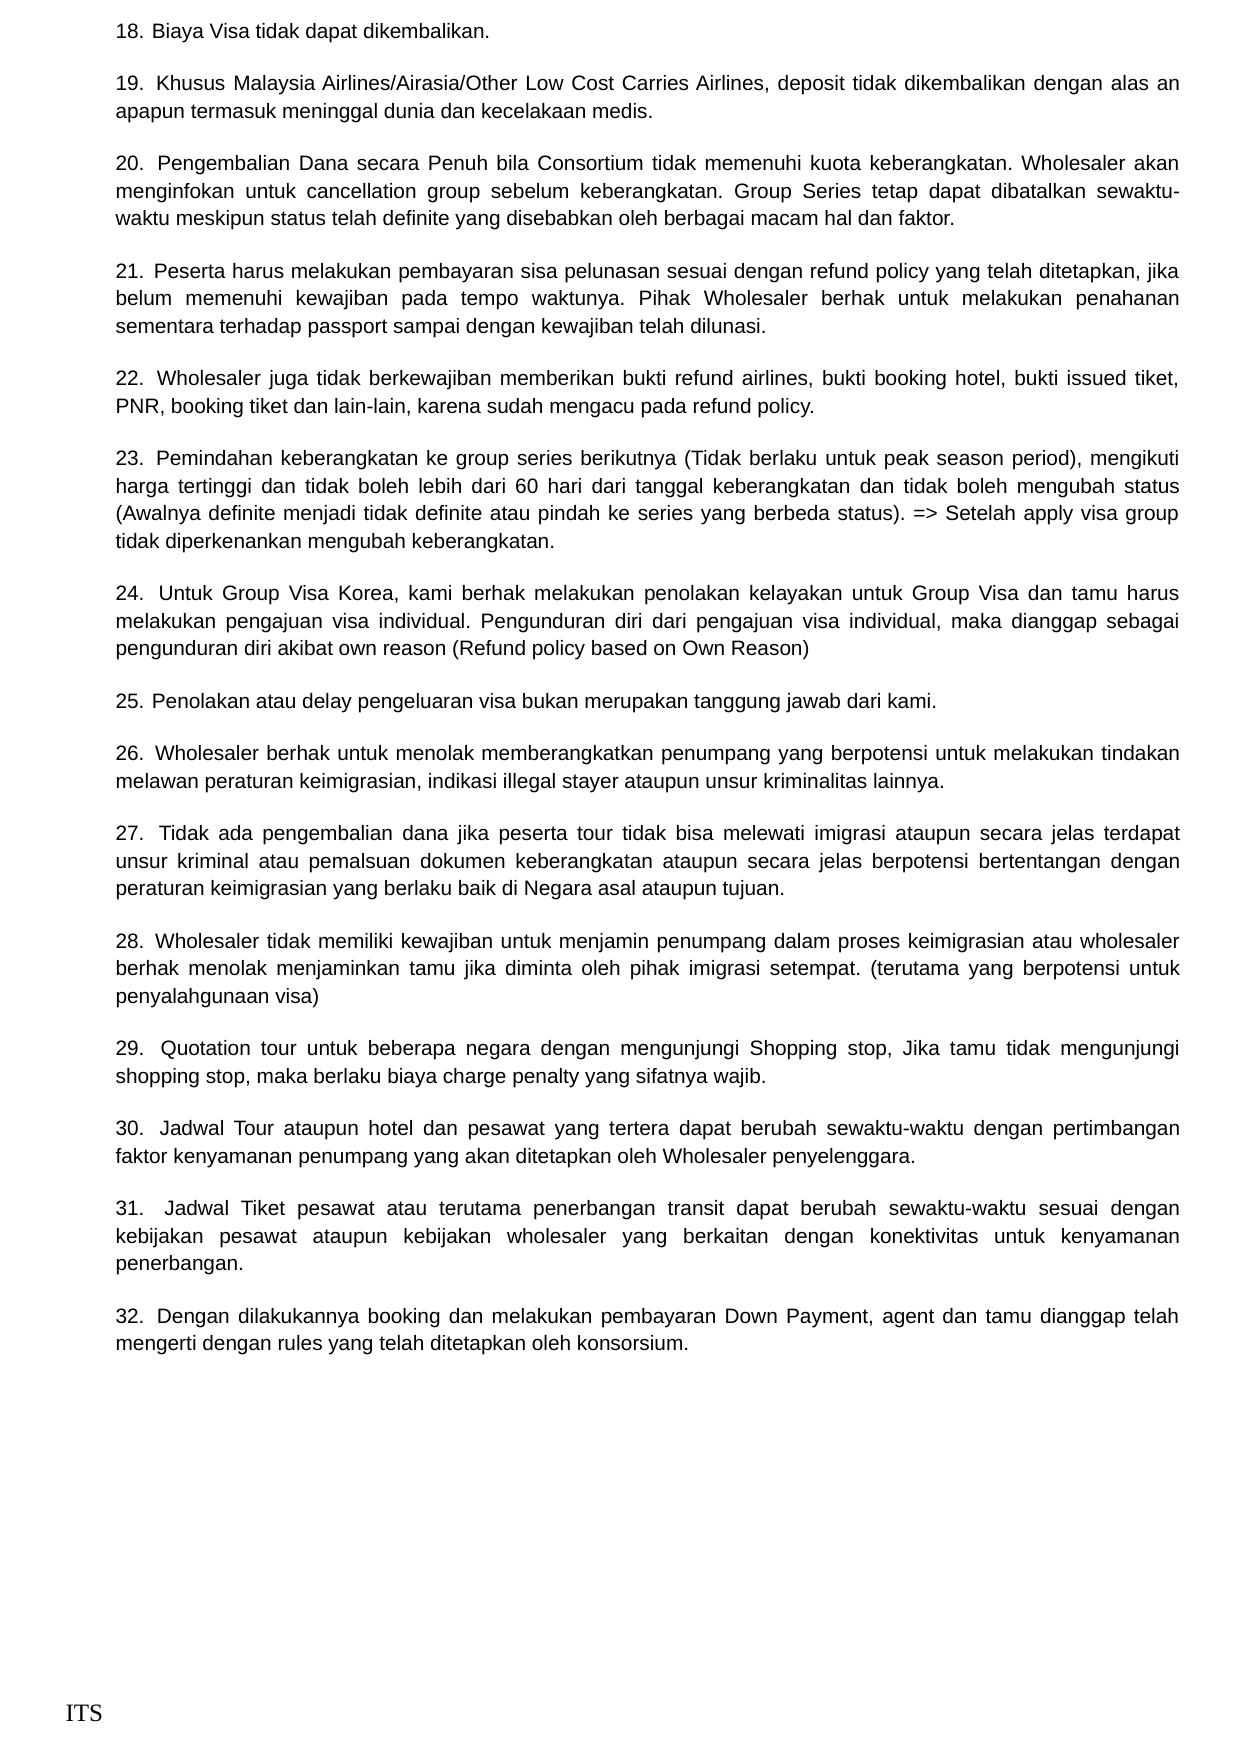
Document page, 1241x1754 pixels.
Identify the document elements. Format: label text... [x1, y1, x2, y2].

text 21. Peserta harus melakukan pembayaran sisa pelunasan sesuai dengan refund policy yang telah ditetapkan, jika belum memenuhi kewajiban pada tempo waktunya. Pihak Wholesaler berhak untuk melakukan penahanan sementara terhadap passport sampai dengan kewajiban telah dilunasi. [115, 259, 1181, 338]
text 28. Wholesaler tidak memiliki kewajiban untuk menjamin penumpang dalam proses keimigrasian atau wholesaler berhak menolak menjaminkan tamu jika diminta oleh pihak imigrasi setempat. (terutama yang berpotensi untuk penyalahgunaan visa) [115, 929, 1181, 1008]
text 18. Biaya Visa tidak dapat dikembalikan. [115, 19, 1181, 43]
text 30. Jadwal Tour ataupun hotel dan pesawat yang tertera dapat berubah sewaktu-waktu dengan pertimbangan faktor kenyamanan penumpang yang akan ditetapkan oleh Wholesaler penyelenggara. [115, 1116, 1181, 1168]
text 24. Untuk Group Visa Korea, kami berhak melakukan penolakan kelayakan untuk Group Visa dan tamu harus melakukan pengajuan visa individual. Pengunduran diri dari pengajuan visa individual, maka dianggap sebagai pengunduran diri akibat own reason (Refund policy based on Own Reason) [115, 581, 1181, 660]
text 32. Dengan dilakukannya booking dan melakukan pembayaran Down Payment, agent dan tamu dianggap telah mengerti dengan rules yang telah ditetapkan oleh konsorsium. [115, 1304, 1181, 1355]
text 25. Penolakan atau delay pengeluaran visa bukan merupakan tanggung jawab dari kami. [115, 689, 1181, 713]
text 19. Khusus Malaysia Airlines/Airasia/Other Low Cost Carries Airlines, deposit tidak dikembalikan dengan alas an apapun termasuk meninggal dunia dan kecelakaan medis. [115, 71, 1181, 123]
text 27. Tidak ada pengembalian dana jika peserta tour tidak bisa melewati imigrasi ataupun secara jelas terdapat unsur kriminal atau pemalsuan dokumen keberangkatan ataupun secara jelas berpotensi bertentangan dengan peraturan keimigrasian yang berlaku baik di Negara asal ataupun tujuan. [115, 821, 1181, 900]
text 23. Pemindahan keberangkatan ke group series berikutnya (Tidak berlaku untuk peak season period), mengikuti harga tertinggi dan tidak boleh lebih dari 60 hari dari tanggal keberangkatan dan tidak boleh mengubah status (Awalnya definite menjadi tidak definite atau pindah ke series yang berbeda status). => Setelah apply visa group tidak diperkenankan mengubah keberangkatan. [115, 446, 1181, 553]
text 29. Quotation tour untuk beberapa negara dengan mengunjungi Shopping stop, Jika tamu tidak mengunjungi shopping stop, maka berlaku biaya charge penalty yang sifatnya wajib. [115, 1036, 1181, 1088]
text 20. Pengembalian Dana secara Penuh bila Consortium tidak memenuhi kuota keberangkatan. Wholesaler akan menginfokan untuk cancellation group sebelum keberangkatan. Group Series tetap dapat dibatalkan sewaktu-waktu meskipun status telah definite yang disebabkan oleh berbagai macam hal dan faktor. [115, 151, 1181, 230]
text 22. Wholesaler juga tidak berkewajiban memberikan bukti refund airlines, bukti booking hotel, bukti issued tiket, PNR, booking tiket dan lain-lain, karena sudah mengacu pada refund policy. [115, 366, 1181, 418]
text 26. Wholesaler berhak untuk menolak memberangkatkan penumpang yang berpotensi untuk melakukan tindakan melawan peraturan keimigrasian, indikasi illegal stayer ataupun unsur kriminalitas lainnya. [115, 741, 1181, 793]
text 31. Jadwal Tiket pesawat atau terutama penerbangan transit dapat berubah sewaktu-waktu sesuai dengan kebijakan pesawat ataupun kebijakan wholesaler yang berkaitan dengan konektivitas untuk kenyamanan penerbangan. [115, 1196, 1181, 1275]
